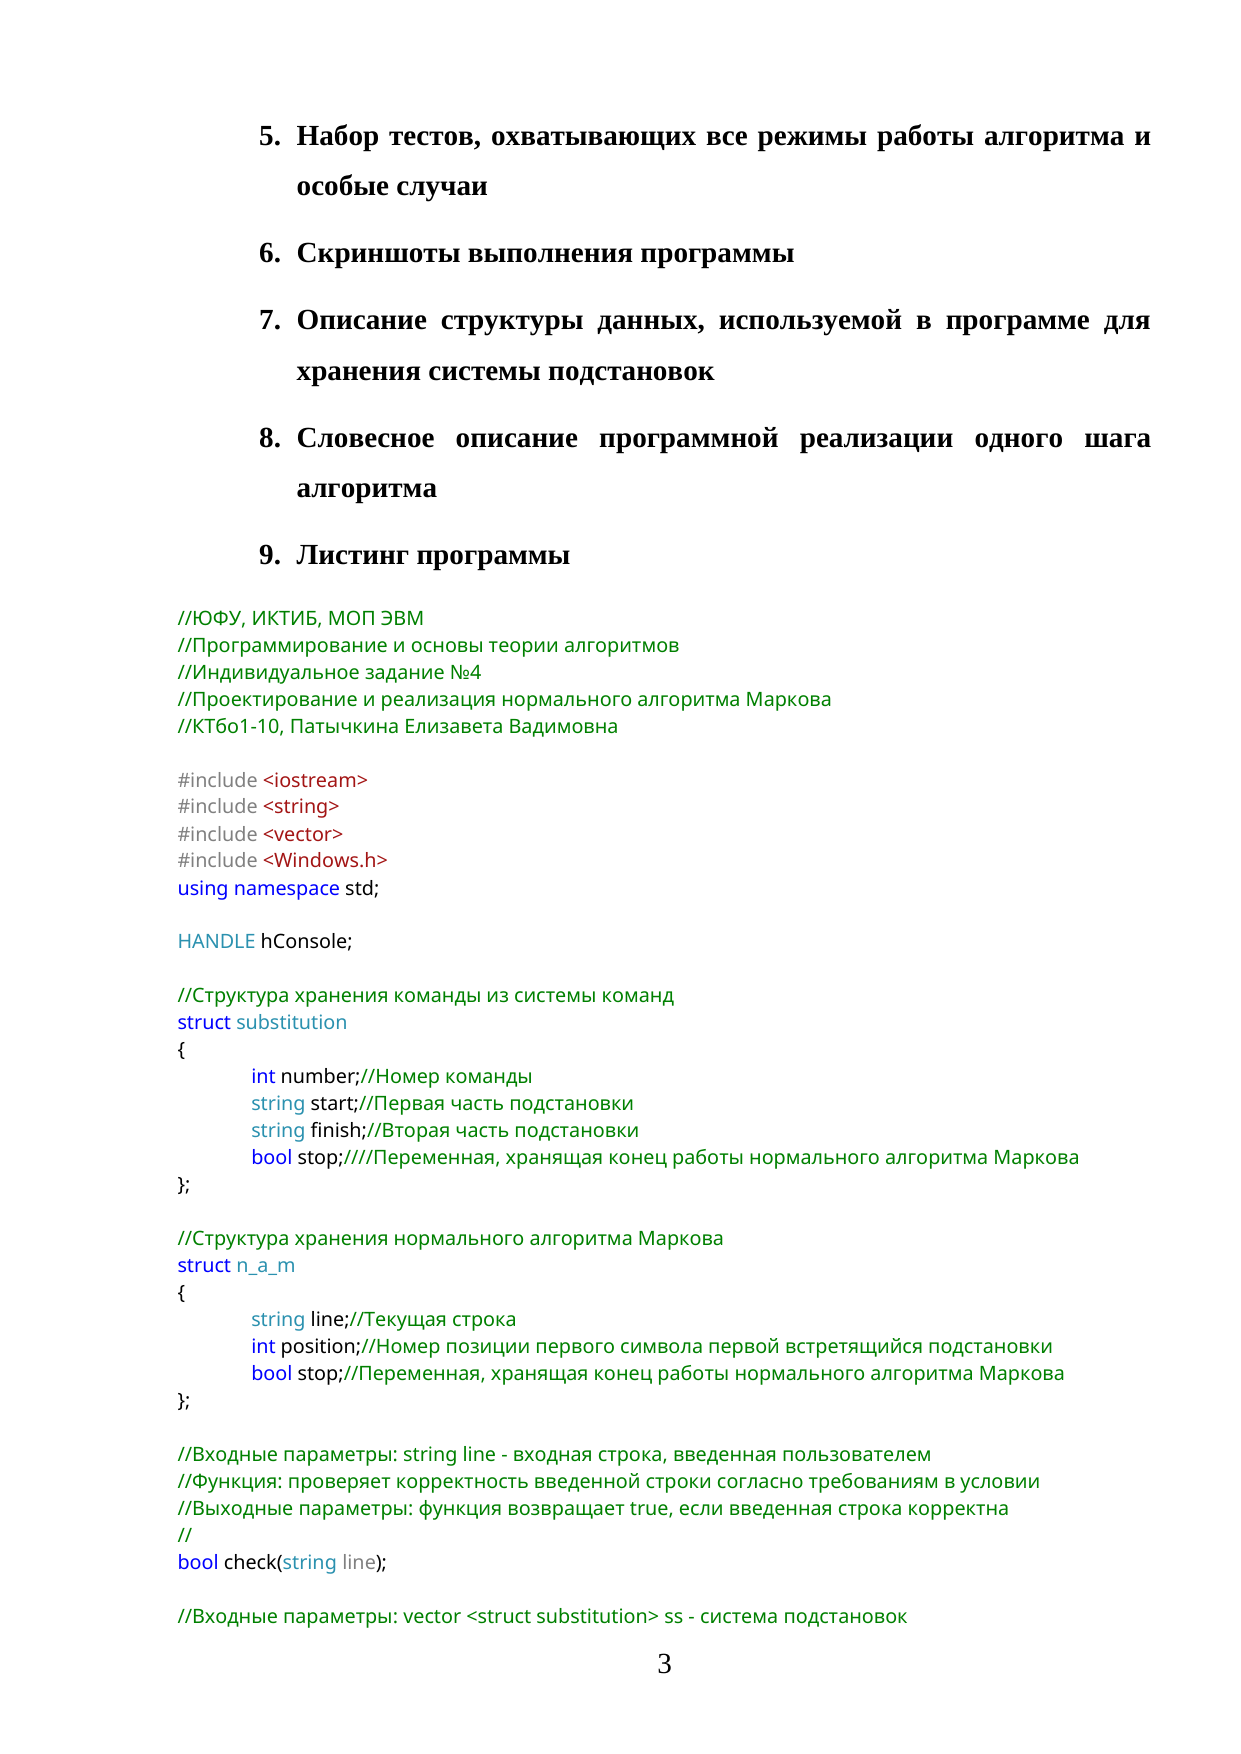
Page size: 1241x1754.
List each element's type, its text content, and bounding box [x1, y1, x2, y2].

text //КТбо1-10, Патычкина Елизавета Вадимовна [177, 712, 1152, 739]
text }; [177, 1386, 1152, 1413]
text }; [177, 1171, 1152, 1197]
list Скриншоты выполнения программы [259, 235, 1152, 269]
text //Функция: проверяет корректность введенной строки согласно требованиям в условии [177, 1467, 1152, 1494]
text bool stop;////Переменная, хранящая конец работы нормального алгоритма Маркова [177, 1143, 1152, 1171]
text { [177, 1278, 1152, 1305]
text struct n_a_m [177, 1251, 1152, 1278]
text string start;//Первая часть подстановки [177, 1089, 1152, 1117]
text bool check(string line); [177, 1548, 1152, 1575]
list Описание структуры данных, используемой в программе для хранения системы подстановок [259, 302, 1152, 386]
text //Программирование и основы теории алгоритмов [177, 631, 1152, 658]
text int number;//Номер команды [177, 1063, 1152, 1089]
text #include <vector> [177, 820, 1152, 847]
list Листинг программы [259, 537, 1152, 571]
text bool stop;//Переменная, хранящая конец работы нормального алгоритма Маркова [177, 1359, 1152, 1386]
text //Индивидуальное задание №4 [177, 658, 1152, 685]
text struct substitution [177, 1009, 1152, 1036]
text #include <string> [177, 793, 1152, 820]
text //Проектирование и реализация нормального алгоритма Маркова [177, 685, 1152, 712]
text string line;//Текущая строка [177, 1305, 1152, 1332]
text { [177, 1036, 1152, 1063]
text using namespace std; [177, 874, 1152, 901]
list Набор тестов, охватывающих все режимы работы алгоритма и особые случаи [259, 118, 1152, 202]
text //ЮФУ, ИКТИБ, МОП ЭВМ [177, 604, 1152, 631]
text //Структура хранения нормального алгоритма Маркова [177, 1224, 1152, 1251]
text #include <iostream> [177, 766, 1152, 793]
text //Входные параметры: vector <struct substitution> ss - система подстановок [177, 1602, 1152, 1629]
text //Выходные параметры: функция возвращает true, если введенная строка корректна [177, 1494, 1152, 1521]
text //Структура хранения команды из системы команд [177, 982, 1152, 1009]
list Словесное описание программной реализации одного шага алгоритма [259, 420, 1152, 503]
text #include <Windows.h> [177, 847, 1152, 874]
text string finish;//Вторая часть подстановки [177, 1117, 1152, 1143]
text //Входные параметры: string line - входная строка, введенная пользователем [177, 1440, 1152, 1467]
text int position;//Номер позиции первого символа первой встретящийся подстановки [177, 1332, 1152, 1359]
text // [177, 1521, 1152, 1548]
text HANDLE hConsole; [177, 928, 1152, 955]
